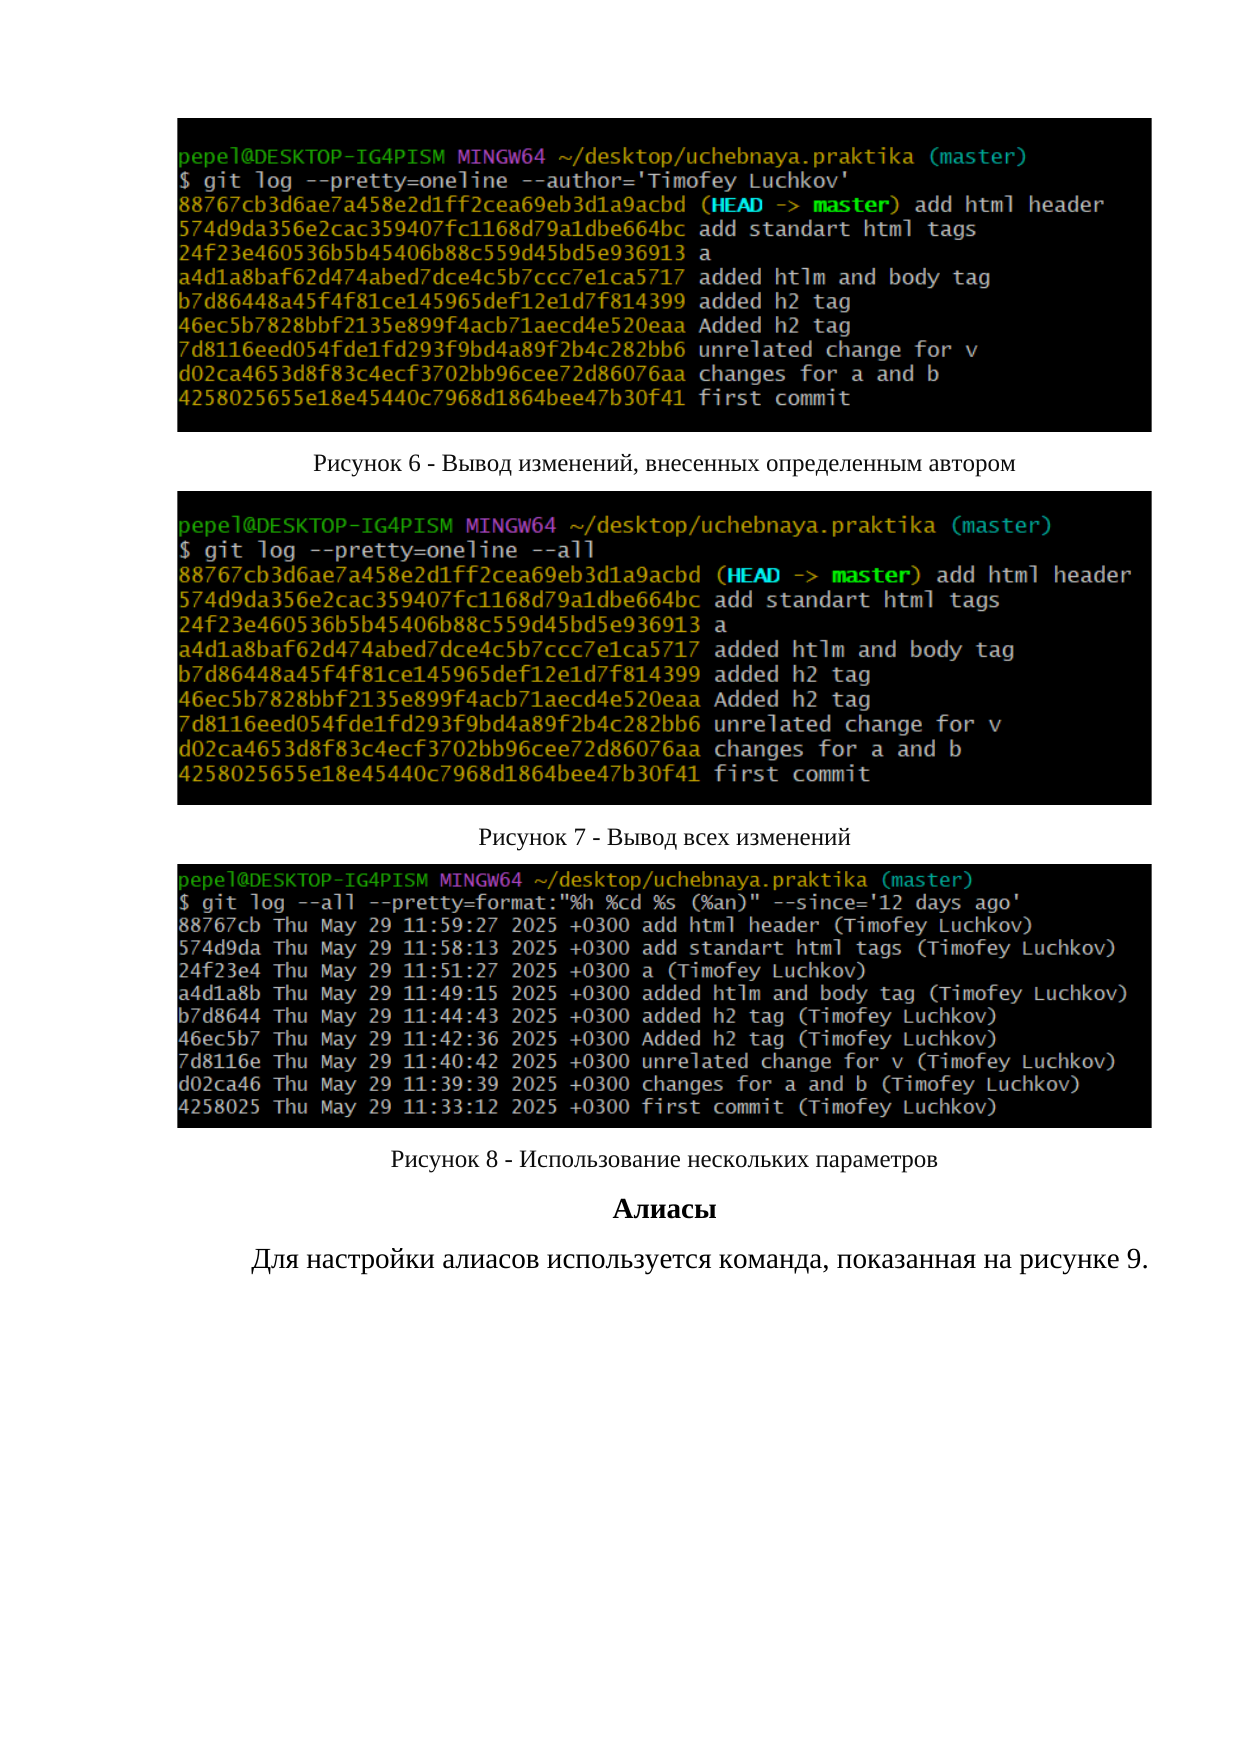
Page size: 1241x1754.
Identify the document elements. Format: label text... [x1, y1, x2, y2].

picture [177, 491, 1152, 805]
subtitle Алиасы [177, 1191, 1152, 1225]
picture [177, 864, 1152, 1128]
picture [177, 118, 1152, 432]
text Для настройки алиасов используется команда, показанная на рисунке 9. [177, 1242, 1152, 1275]
